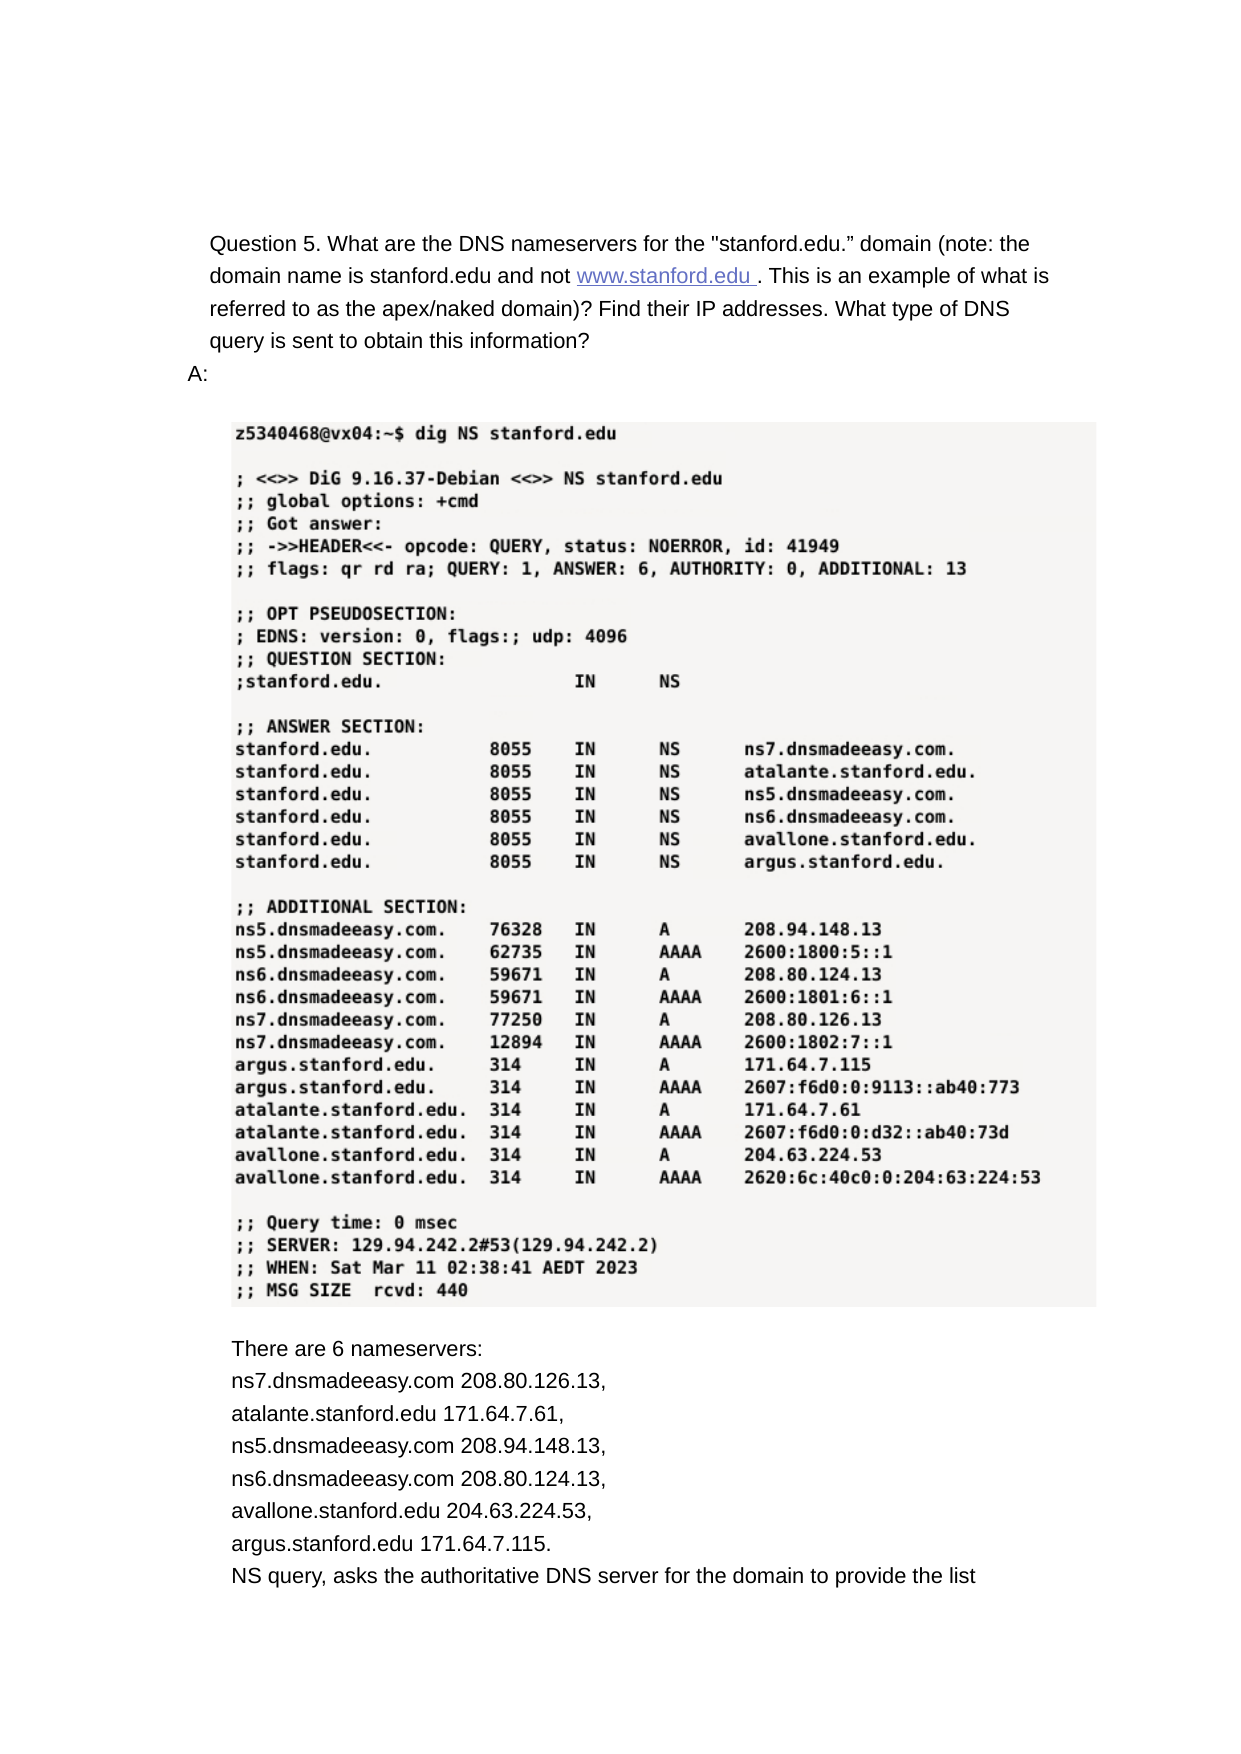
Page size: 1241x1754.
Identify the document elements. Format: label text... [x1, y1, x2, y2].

text A: [187, 357, 1053, 389]
text atalante.stanford.edu 171.64.7.61, [231, 1397, 1053, 1429]
text argus.stanford.edu 171.64.7.115. [231, 1527, 1053, 1559]
text ns6.dnsmadeeasy.com 208.80.124.13, [231, 1462, 1053, 1494]
text Question 5. What are the DNS nameservers for the "stanford.edu.” domain (note: the domain name is stanford.edu and not www.stanford.edu . This is an example of what is referred to as the apex/naked domain)? Find their IP addresses. What type of DNS query is sent to obtain this information? [209, 227, 1053, 357]
text ns7.dnsmadeeasy.com 208.80.126.13, [231, 1364, 1053, 1397]
text avallone.stanford.edu 204.63.224.53, [231, 1494, 1053, 1527]
text ns5.dnsmadeeasy.com 208.94.148.13, [231, 1429, 1053, 1462]
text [231, 1559, 1053, 1592]
text There are 6 nameservers: [231, 1332, 1053, 1364]
picture [231, 422, 1097, 1307]
